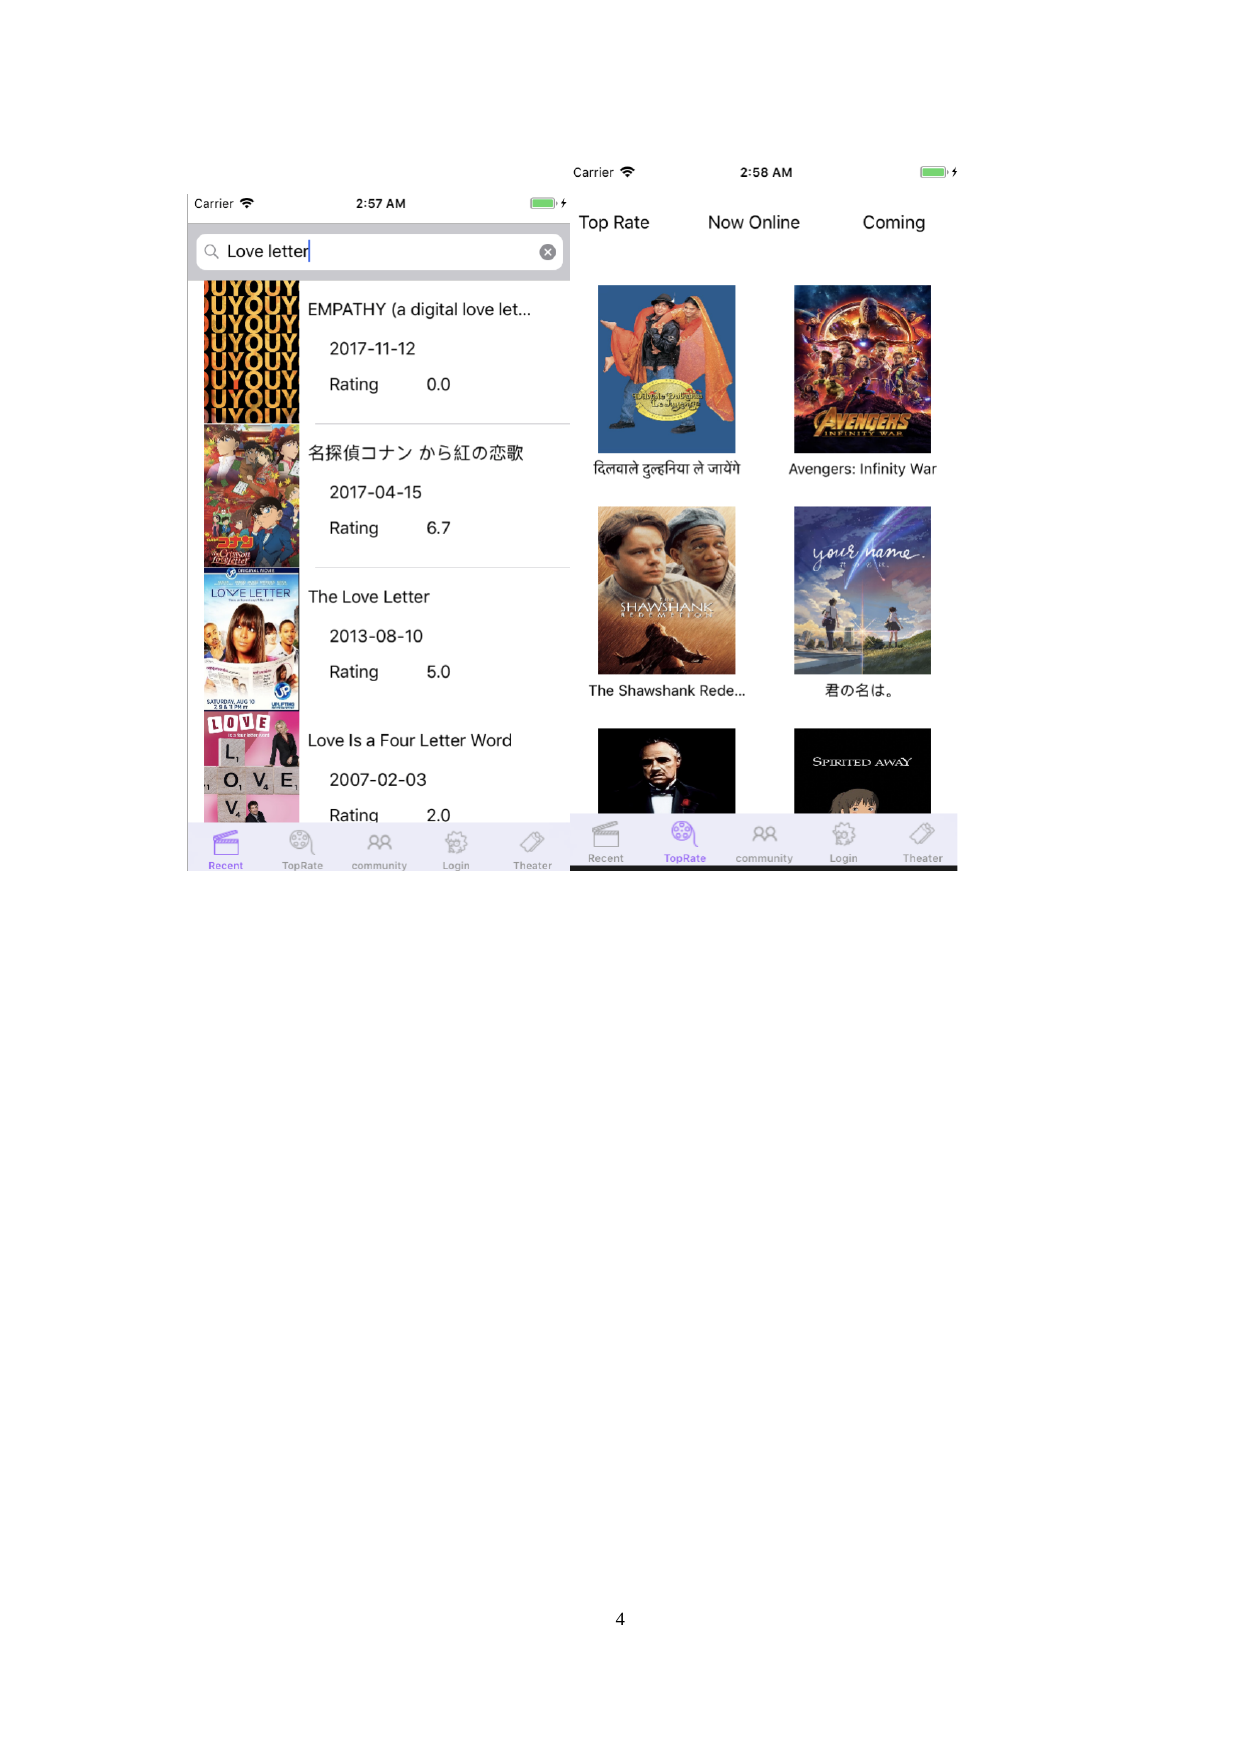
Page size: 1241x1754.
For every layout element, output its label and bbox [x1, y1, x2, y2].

picture [187, 162, 928, 829]
picture [187, 844, 958, 1554]
